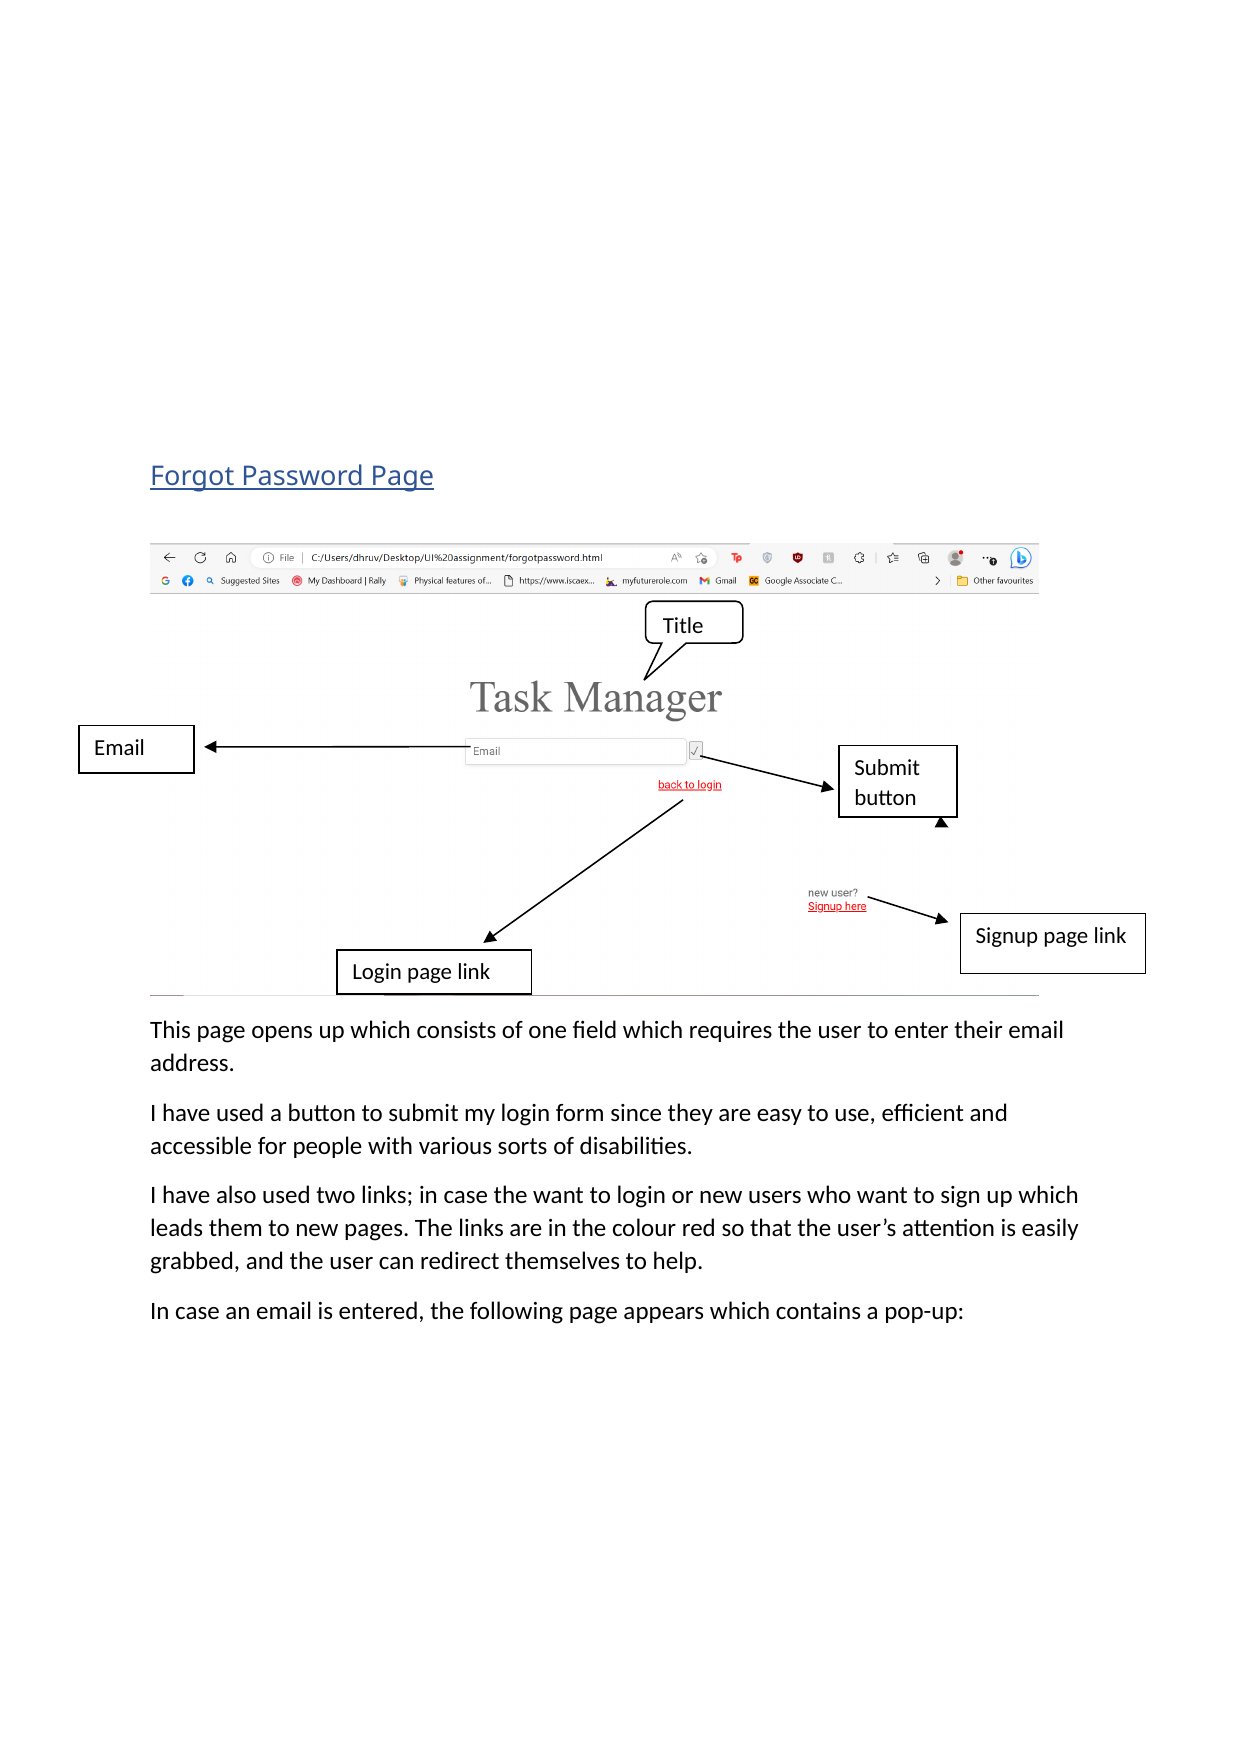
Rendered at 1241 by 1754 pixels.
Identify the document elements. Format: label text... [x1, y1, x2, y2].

picture [150, 543, 1039, 996]
text I have also used two links; in case the want to login or new users who want to sign up which leads them to new pages. The links are in the colour red so that the user’s attention is easily grabbed, and the user can redirect themselves to help. [150, 1180, 1090, 1276]
text In case an email is entered, the following page appears which contains a pop-up: [150, 1295, 1090, 1326]
subtitle Forgot Password Page [150, 456, 1090, 493]
text This page opens up which consists of one field which requires the user to enter their email address. [150, 1015, 1090, 1078]
text I have used a button to submit my login form since they are easy to use, efficient and accessible for people with various sorts of disabilities. [150, 1097, 1090, 1161]
